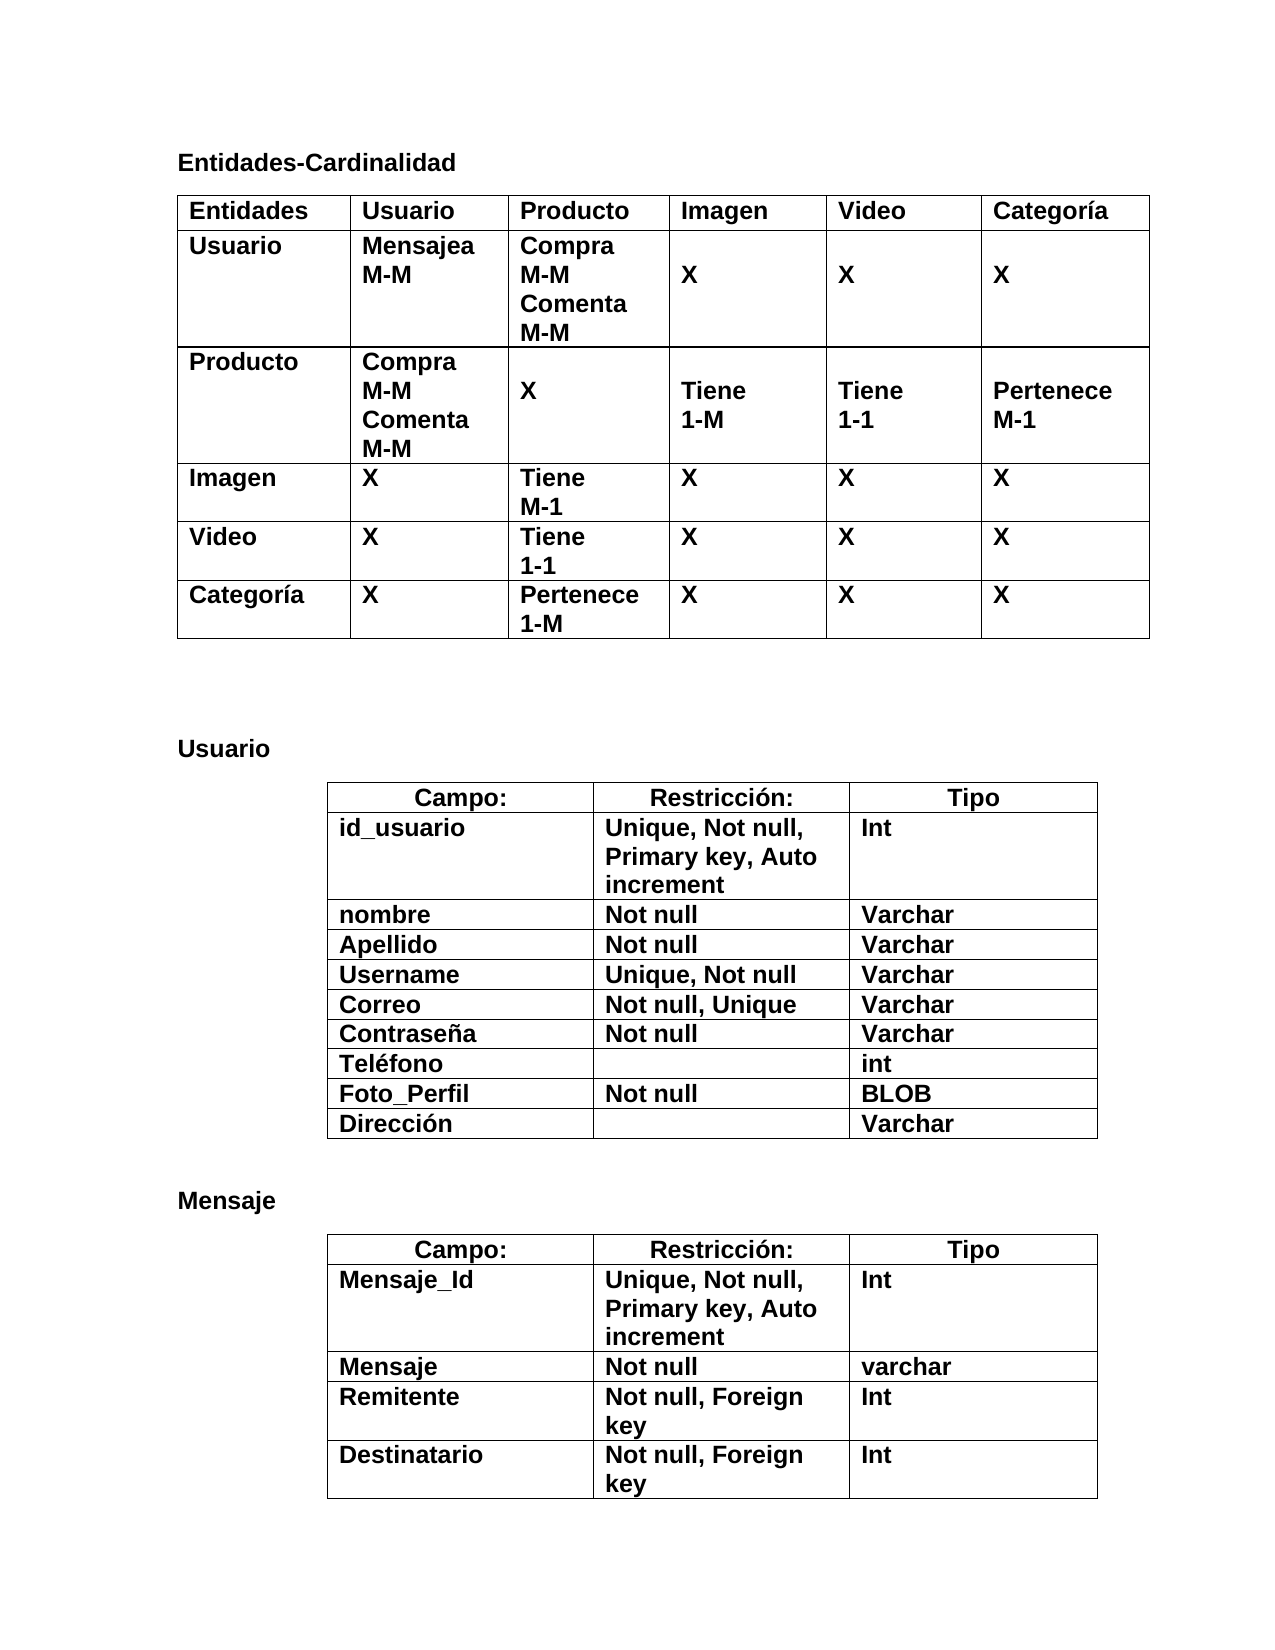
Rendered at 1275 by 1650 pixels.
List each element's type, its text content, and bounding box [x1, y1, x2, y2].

table_cell [594, 1049, 849, 1078]
text Entidades-Cardinalidad [177, 148, 1098, 176]
table_cell Varchar [850, 900, 1097, 929]
table_header Producto [509, 196, 669, 230]
table_header Tipo [850, 1235, 1097, 1264]
table_header Entidades [178, 196, 350, 230]
table_cell Producto [178, 348, 350, 462]
table_cell BLOB [850, 1079, 1097, 1108]
table_cell X [670, 522, 826, 579]
table_cell Int [850, 813, 1097, 899]
table_cell Categoría [178, 581, 350, 638]
table_cell Video [178, 522, 350, 579]
table_header Campo: [328, 1235, 593, 1264]
table_cell Compra M-M Comenta M-M [351, 348, 508, 462]
table_cell varchar [850, 1352, 1097, 1381]
table_header Imagen [670, 196, 826, 230]
table_cell Not null, Foreign key [594, 1441, 849, 1498]
table_cell X [982, 522, 1149, 579]
table_cell Contraseña [328, 1020, 593, 1048]
table_cell X [351, 464, 508, 521]
table_cell X [351, 581, 508, 638]
table_cell Int [850, 1441, 1097, 1498]
table_cell X [670, 581, 826, 638]
table_header Video [827, 196, 981, 230]
table_cell Not null, Unique [594, 990, 849, 1018]
table_cell Usuario [178, 231, 350, 346]
table_cell Varchar [850, 930, 1097, 959]
table_cell Not null [594, 900, 849, 929]
table_cell X [827, 522, 981, 579]
table_cell X [982, 231, 1149, 346]
table_cell Compra M-M Comenta M-M [509, 231, 669, 346]
table_cell Mensajea M-M [351, 231, 508, 346]
table_cell Destinatario [328, 1441, 593, 1498]
table_cell Tiene 1-1 [827, 348, 981, 462]
table_cell X [982, 464, 1149, 521]
table_cell Teléfono [328, 1049, 593, 1078]
table_cell id_usuario [328, 813, 593, 899]
table_cell X [670, 231, 826, 346]
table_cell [594, 1265, 849, 1351]
table_cell Tiene 1-1 [509, 522, 669, 579]
table_cell X [827, 231, 981, 346]
table_cell Not null, Foreign key [594, 1382, 849, 1439]
table_header Restricción: [594, 1235, 849, 1264]
table_cell Tiene 1-M [670, 348, 826, 462]
table_cell Imagen [178, 464, 350, 521]
table_cell Varchar [850, 990, 1097, 1018]
table_cell Pertenece M-1 [982, 348, 1149, 462]
table_cell Foto_Perfil [328, 1079, 593, 1108]
table_cell nombre [328, 900, 593, 929]
text Usuario [177, 734, 1098, 763]
table_cell X [670, 464, 826, 521]
table_cell Not null [594, 1352, 849, 1381]
table_cell X [351, 522, 508, 579]
table_cell Tiene M-1 [509, 464, 669, 521]
table_cell Not null [594, 1020, 849, 1048]
table_cell [594, 1109, 849, 1138]
table_header Tipo [850, 783, 1097, 812]
table_cell Remitente [328, 1382, 593, 1439]
table_cell Varchar [850, 1109, 1097, 1138]
table_cell X [827, 581, 981, 638]
table_cell Dirección [328, 1109, 593, 1138]
table_cell X [827, 464, 981, 521]
table_cell Int [850, 1265, 1097, 1351]
table_header Categoría [982, 196, 1149, 230]
text Mensaje [177, 1186, 1098, 1215]
table_cell Correo [328, 990, 593, 1018]
table_cell Unique, Not null, Primary key, Auto increment [594, 813, 849, 899]
table_cell Mensaje [328, 1352, 593, 1381]
table_header Restricción: [594, 783, 849, 812]
table_cell Not null [594, 1079, 849, 1108]
table_cell Pertenece 1-M [509, 581, 669, 638]
table_cell Varchar [850, 960, 1097, 989]
table_cell Int [850, 1382, 1097, 1439]
table_cell Varchar [850, 1020, 1097, 1048]
table_cell Unique, Not null [594, 960, 849, 989]
table_cell X [509, 348, 669, 462]
table_header Usuario [351, 196, 508, 230]
table_cell Username [328, 960, 593, 989]
table_cell X [982, 581, 1149, 638]
table_cell Apellido [328, 930, 593, 959]
table_cell Mensaje_Id [328, 1265, 593, 1351]
table_header Campo: [328, 783, 593, 812]
table_cell int [850, 1049, 1097, 1078]
table_cell Not null [594, 930, 849, 959]
